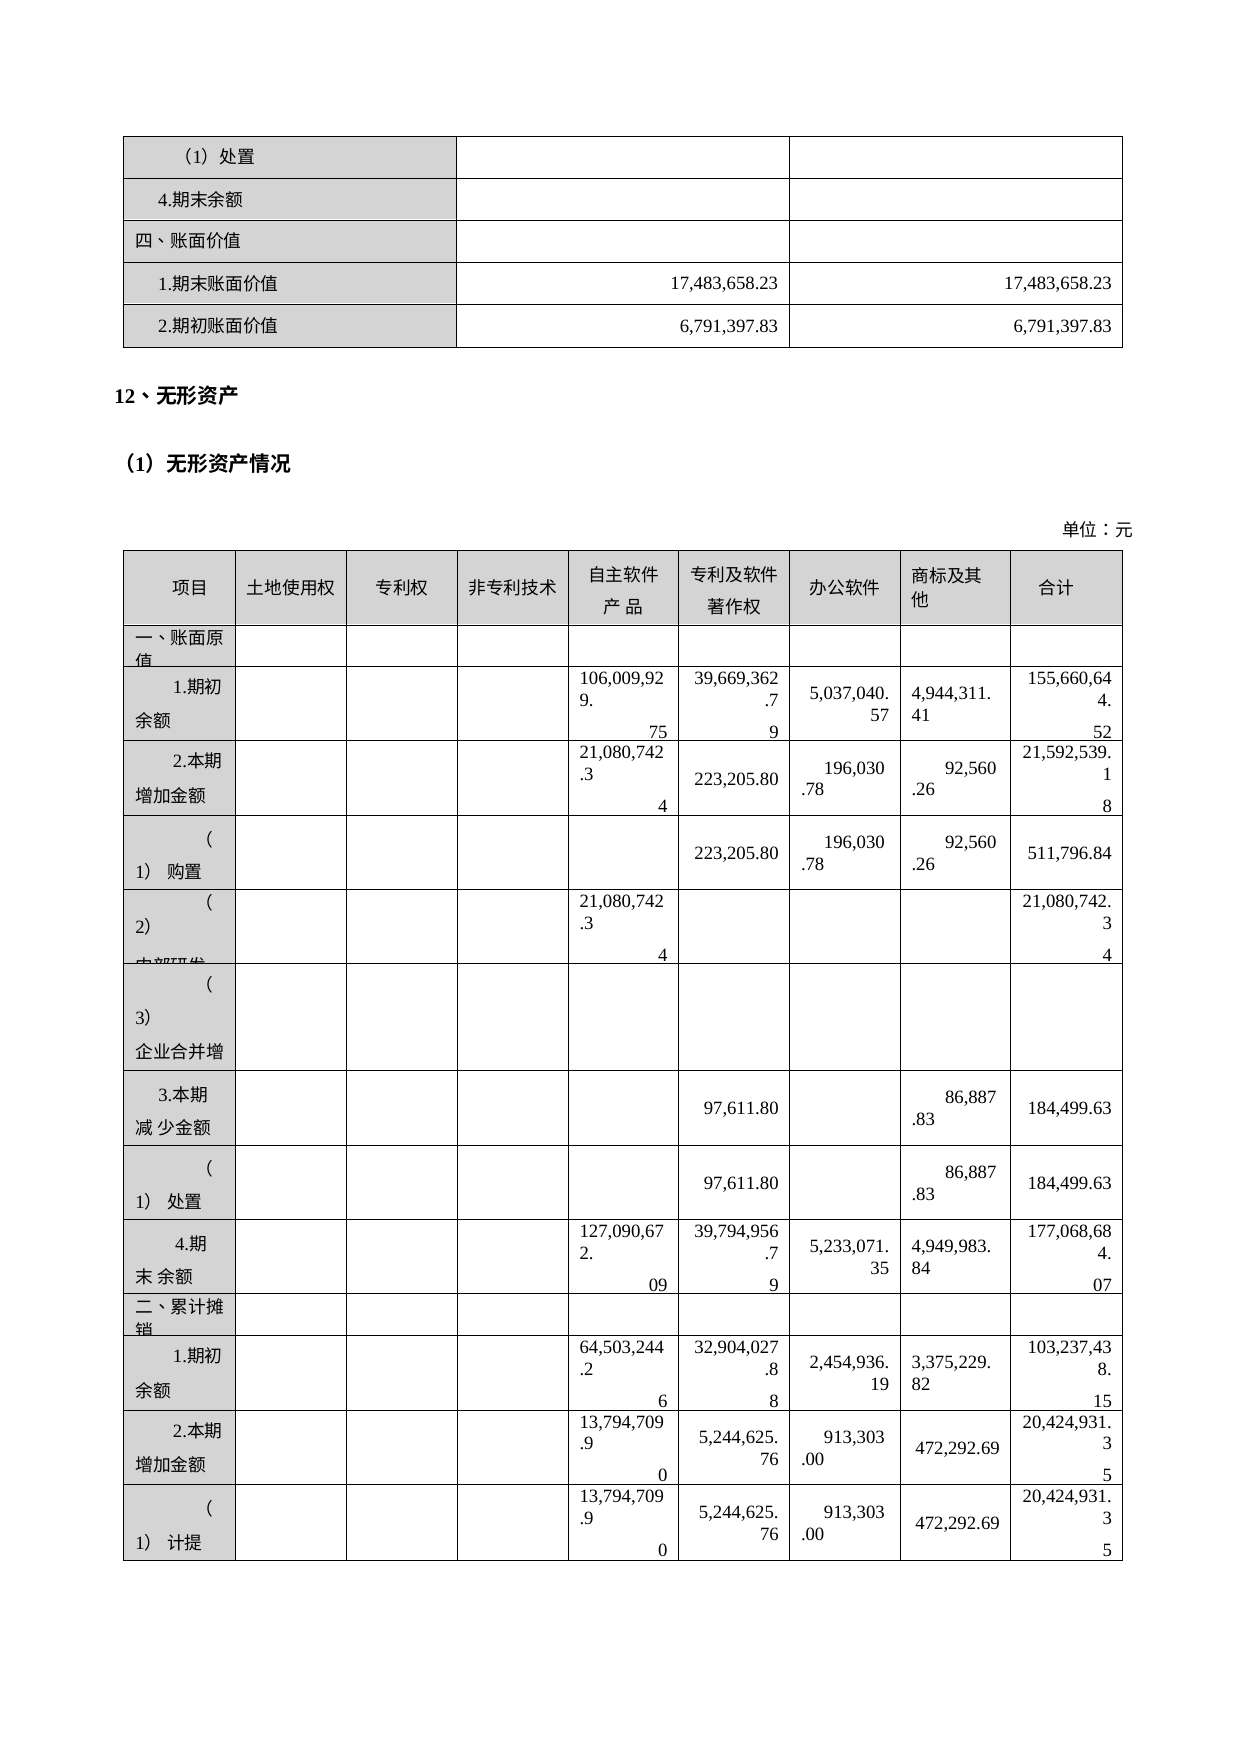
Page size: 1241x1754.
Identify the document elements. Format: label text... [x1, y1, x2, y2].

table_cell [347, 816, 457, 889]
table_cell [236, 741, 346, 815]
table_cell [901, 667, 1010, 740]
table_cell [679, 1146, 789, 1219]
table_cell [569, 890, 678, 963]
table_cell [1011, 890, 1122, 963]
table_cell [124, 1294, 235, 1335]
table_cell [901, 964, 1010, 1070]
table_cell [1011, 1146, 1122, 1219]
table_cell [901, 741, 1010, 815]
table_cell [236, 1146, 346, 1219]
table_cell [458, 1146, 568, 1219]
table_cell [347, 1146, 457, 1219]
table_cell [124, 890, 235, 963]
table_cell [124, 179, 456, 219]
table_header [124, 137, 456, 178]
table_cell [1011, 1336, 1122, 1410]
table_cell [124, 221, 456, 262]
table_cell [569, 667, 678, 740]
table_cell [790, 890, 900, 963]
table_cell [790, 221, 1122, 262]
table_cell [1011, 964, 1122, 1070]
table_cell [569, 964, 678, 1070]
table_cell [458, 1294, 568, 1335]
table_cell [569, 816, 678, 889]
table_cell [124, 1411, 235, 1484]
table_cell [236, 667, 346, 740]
text 单位：元 [114, 517, 1133, 541]
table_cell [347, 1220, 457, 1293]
subtitle （1）无形资产情况 [114, 449, 1133, 477]
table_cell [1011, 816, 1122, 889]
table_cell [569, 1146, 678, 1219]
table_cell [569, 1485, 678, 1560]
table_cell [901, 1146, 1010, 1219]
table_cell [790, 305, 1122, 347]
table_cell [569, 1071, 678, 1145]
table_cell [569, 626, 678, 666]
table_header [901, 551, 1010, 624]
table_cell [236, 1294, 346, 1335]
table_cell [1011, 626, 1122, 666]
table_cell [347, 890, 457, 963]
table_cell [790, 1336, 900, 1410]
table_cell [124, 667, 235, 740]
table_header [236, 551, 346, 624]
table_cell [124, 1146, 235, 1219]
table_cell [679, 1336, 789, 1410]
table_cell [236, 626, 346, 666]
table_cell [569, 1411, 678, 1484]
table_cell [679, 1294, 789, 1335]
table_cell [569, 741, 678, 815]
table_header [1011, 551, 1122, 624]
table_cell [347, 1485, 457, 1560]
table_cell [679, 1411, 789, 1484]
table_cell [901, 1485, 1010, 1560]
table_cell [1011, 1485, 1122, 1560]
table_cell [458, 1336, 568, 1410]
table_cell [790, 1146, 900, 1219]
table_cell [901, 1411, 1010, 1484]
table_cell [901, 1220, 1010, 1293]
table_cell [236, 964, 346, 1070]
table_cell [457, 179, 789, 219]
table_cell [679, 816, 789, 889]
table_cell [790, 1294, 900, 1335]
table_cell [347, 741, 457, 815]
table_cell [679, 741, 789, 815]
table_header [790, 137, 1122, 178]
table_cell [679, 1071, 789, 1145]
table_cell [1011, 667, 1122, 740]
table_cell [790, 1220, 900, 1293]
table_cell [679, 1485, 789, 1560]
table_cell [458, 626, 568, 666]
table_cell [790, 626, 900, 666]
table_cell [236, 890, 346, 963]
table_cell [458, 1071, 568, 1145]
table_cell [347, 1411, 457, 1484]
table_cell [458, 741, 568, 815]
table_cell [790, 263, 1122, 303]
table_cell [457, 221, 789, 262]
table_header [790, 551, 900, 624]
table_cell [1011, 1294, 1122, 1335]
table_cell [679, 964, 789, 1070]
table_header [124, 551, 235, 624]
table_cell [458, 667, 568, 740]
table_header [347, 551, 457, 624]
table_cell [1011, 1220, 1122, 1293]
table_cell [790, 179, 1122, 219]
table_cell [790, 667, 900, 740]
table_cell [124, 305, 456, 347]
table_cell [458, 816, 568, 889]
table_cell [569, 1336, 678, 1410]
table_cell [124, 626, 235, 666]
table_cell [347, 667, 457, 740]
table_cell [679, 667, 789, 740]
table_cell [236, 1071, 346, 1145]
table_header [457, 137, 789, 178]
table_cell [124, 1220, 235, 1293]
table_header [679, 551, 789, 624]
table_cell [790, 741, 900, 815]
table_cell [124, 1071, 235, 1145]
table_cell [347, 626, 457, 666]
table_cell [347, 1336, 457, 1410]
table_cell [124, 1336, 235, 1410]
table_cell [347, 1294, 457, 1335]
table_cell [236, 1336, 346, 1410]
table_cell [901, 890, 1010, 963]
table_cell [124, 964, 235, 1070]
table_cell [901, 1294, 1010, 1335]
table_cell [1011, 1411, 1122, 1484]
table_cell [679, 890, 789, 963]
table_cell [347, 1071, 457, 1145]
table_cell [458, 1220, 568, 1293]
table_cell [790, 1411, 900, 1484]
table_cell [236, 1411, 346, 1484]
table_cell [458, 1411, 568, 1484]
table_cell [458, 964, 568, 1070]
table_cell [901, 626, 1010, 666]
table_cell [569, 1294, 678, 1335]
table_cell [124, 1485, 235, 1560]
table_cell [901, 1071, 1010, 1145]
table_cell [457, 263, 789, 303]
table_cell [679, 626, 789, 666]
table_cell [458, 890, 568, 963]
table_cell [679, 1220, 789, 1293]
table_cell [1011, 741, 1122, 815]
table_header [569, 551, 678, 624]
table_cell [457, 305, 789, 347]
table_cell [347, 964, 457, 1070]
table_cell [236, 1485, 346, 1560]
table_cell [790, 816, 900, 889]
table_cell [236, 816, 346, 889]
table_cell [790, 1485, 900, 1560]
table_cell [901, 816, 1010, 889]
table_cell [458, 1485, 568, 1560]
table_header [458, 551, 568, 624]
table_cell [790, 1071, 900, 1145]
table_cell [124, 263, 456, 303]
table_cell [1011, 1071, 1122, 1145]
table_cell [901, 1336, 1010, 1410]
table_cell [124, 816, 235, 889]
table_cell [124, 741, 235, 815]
subtitle 12、无形资产 [114, 381, 1133, 409]
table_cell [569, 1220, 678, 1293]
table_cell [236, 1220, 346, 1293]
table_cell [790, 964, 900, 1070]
